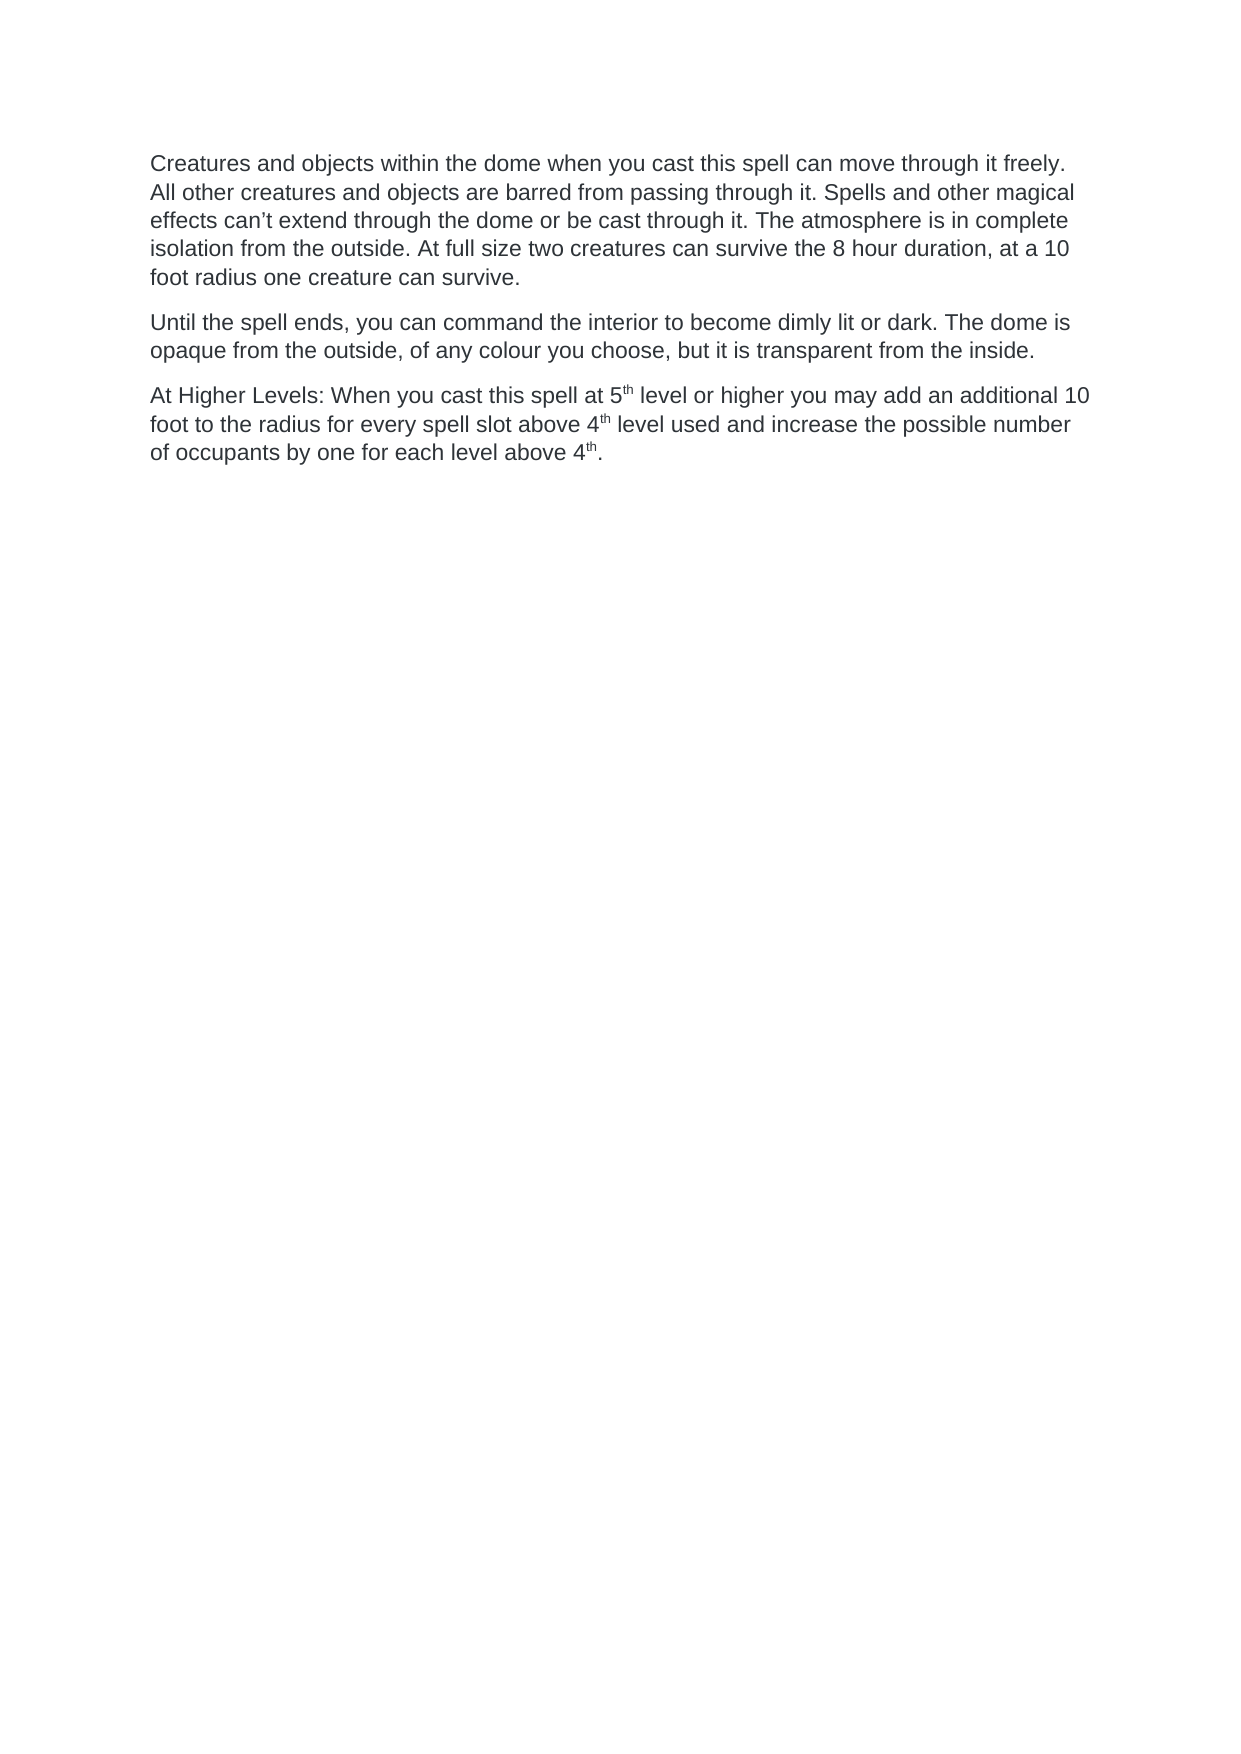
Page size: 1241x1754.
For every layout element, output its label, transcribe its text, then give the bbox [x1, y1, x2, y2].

text Until the spell ends, you can command the interior to become dimly lit or dark. The dome is opaque from the outside, of any colour you choose, but it is transparent from the inside. [150, 309, 1090, 364]
text Creatures and objects within the dome when you cast this spell can move through it freely. All other creatures and objects are barred from passing through it. Spells and other magical effects can’t extend through the dome or be cast through it. The atmosphere is in complete isolation from the outside. At full size two creatures can survive the 8 hour duration, at a 10 foot radius one creature can survive. [150, 150, 1090, 290]
text At Higher Levels: When you cast this spell at 5th level or higher you may add an additional 10 foot to the radius for every spell slot above 4th level used and increase the possible number of occupants by one for each level above 4th. [150, 409, 1090, 466]
